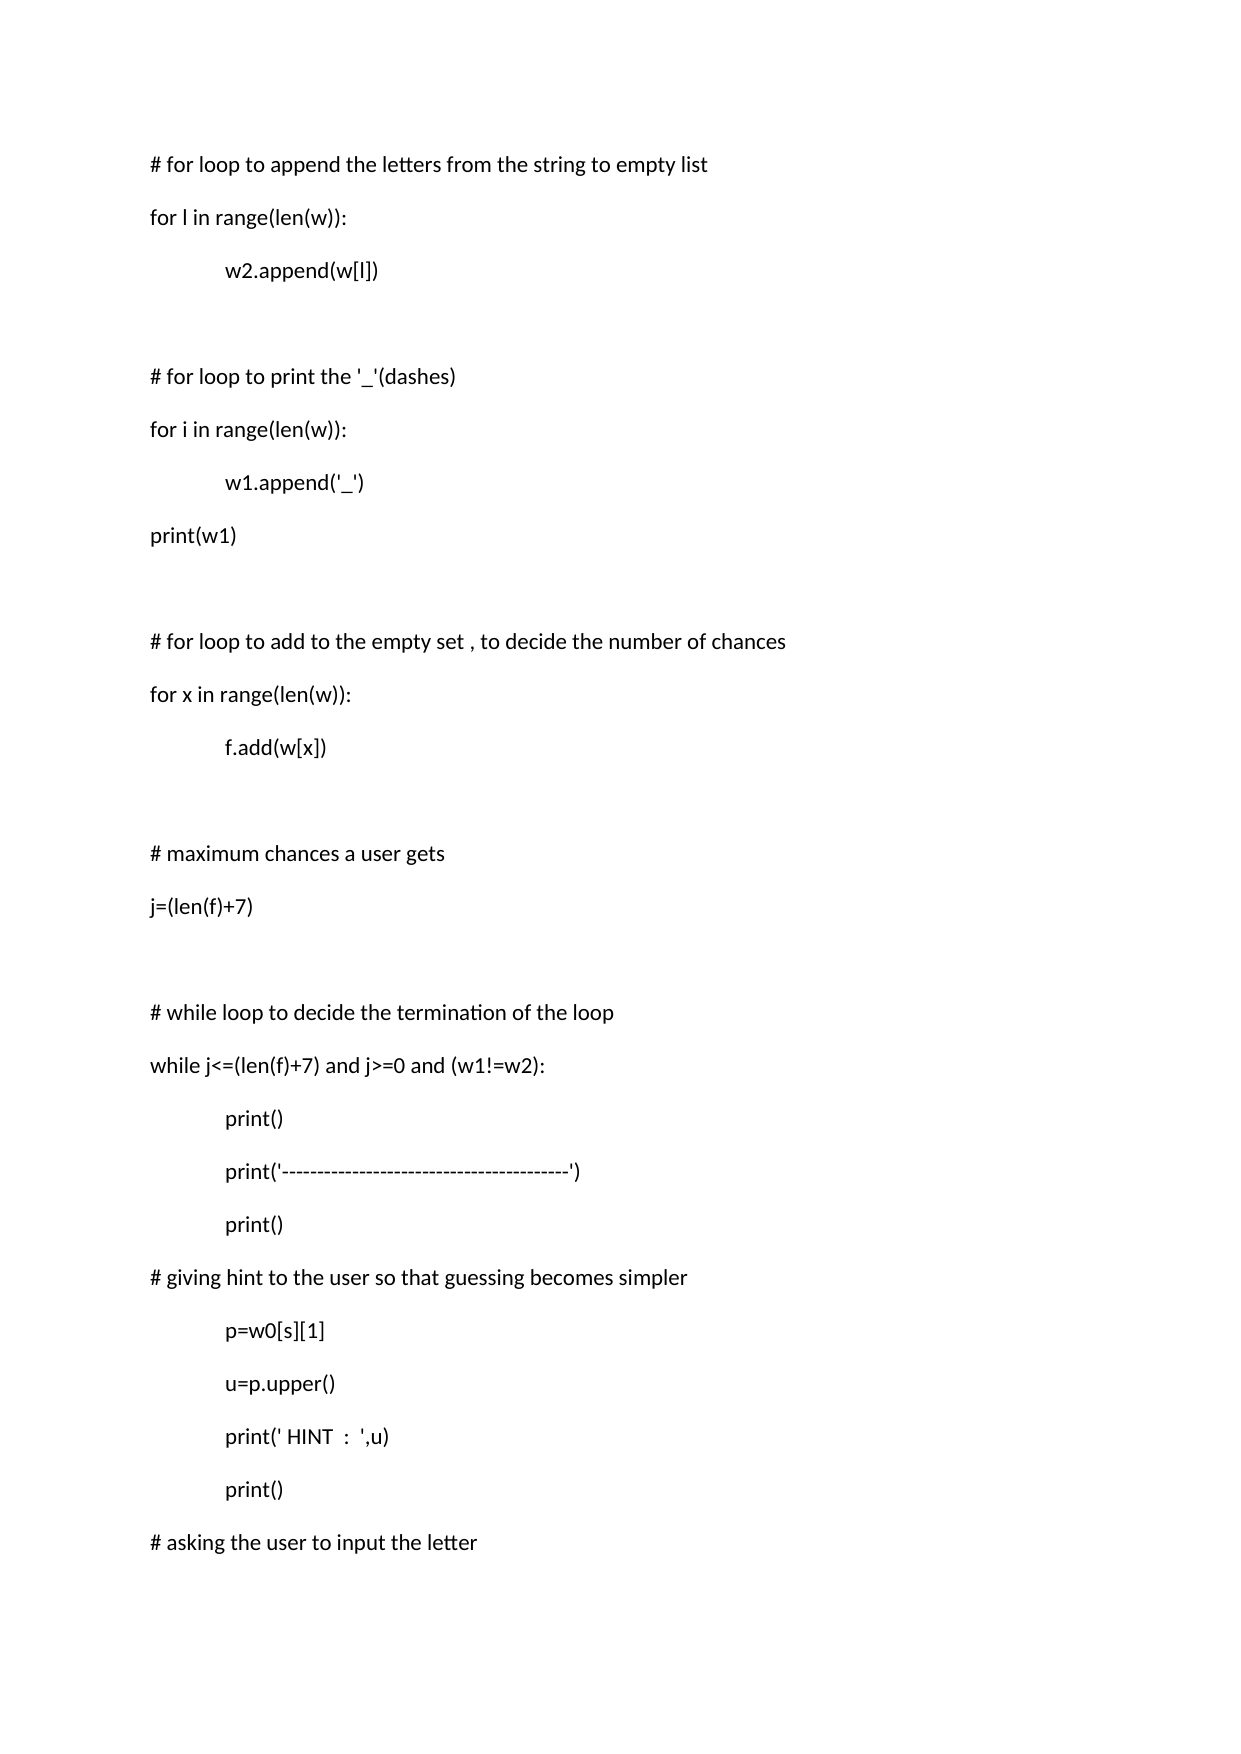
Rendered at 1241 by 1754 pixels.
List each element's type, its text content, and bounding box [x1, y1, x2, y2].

text for l in range(len(w)): [150, 203, 1090, 231]
text # for loop to append the letters from the string to empty list [150, 150, 1090, 178]
text print('-----------------------------------------') [150, 1157, 1090, 1185]
text p=w0[s][1] [150, 1316, 1090, 1344]
text print(w1) [150, 521, 1090, 549]
text print() [150, 1210, 1090, 1238]
text print() [150, 1476, 1090, 1503]
text # maximum chances a user gets [150, 839, 1090, 867]
text # asking the user to input the letter [150, 1528, 1090, 1557]
text print() [150, 1104, 1090, 1132]
text # while loop to decide the termination of the loop [150, 998, 1090, 1026]
text w2.append(w[l]) [150, 256, 1090, 284]
text # for loop to add to the empty set , to decide the number of chances [150, 627, 1090, 655]
text j=(len(f)+7) [150, 892, 1090, 920]
text for i in range(len(w)): [150, 415, 1090, 443]
text u=p.upper() [150, 1369, 1090, 1397]
text for x in range(len(w)): [150, 680, 1090, 708]
text # for loop to print the '_'(dashes) [150, 362, 1090, 390]
text print(' HINT : ',u) [150, 1422, 1090, 1451]
text # giving hint to the user so that guessing becomes simpler [150, 1263, 1090, 1291]
text while j<=(len(f)+7) and j>=0 and (w1!=w2): [150, 1051, 1090, 1079]
text w1.append('_') [150, 468, 1090, 496]
text f.add(w[x]) [150, 733, 1090, 761]
